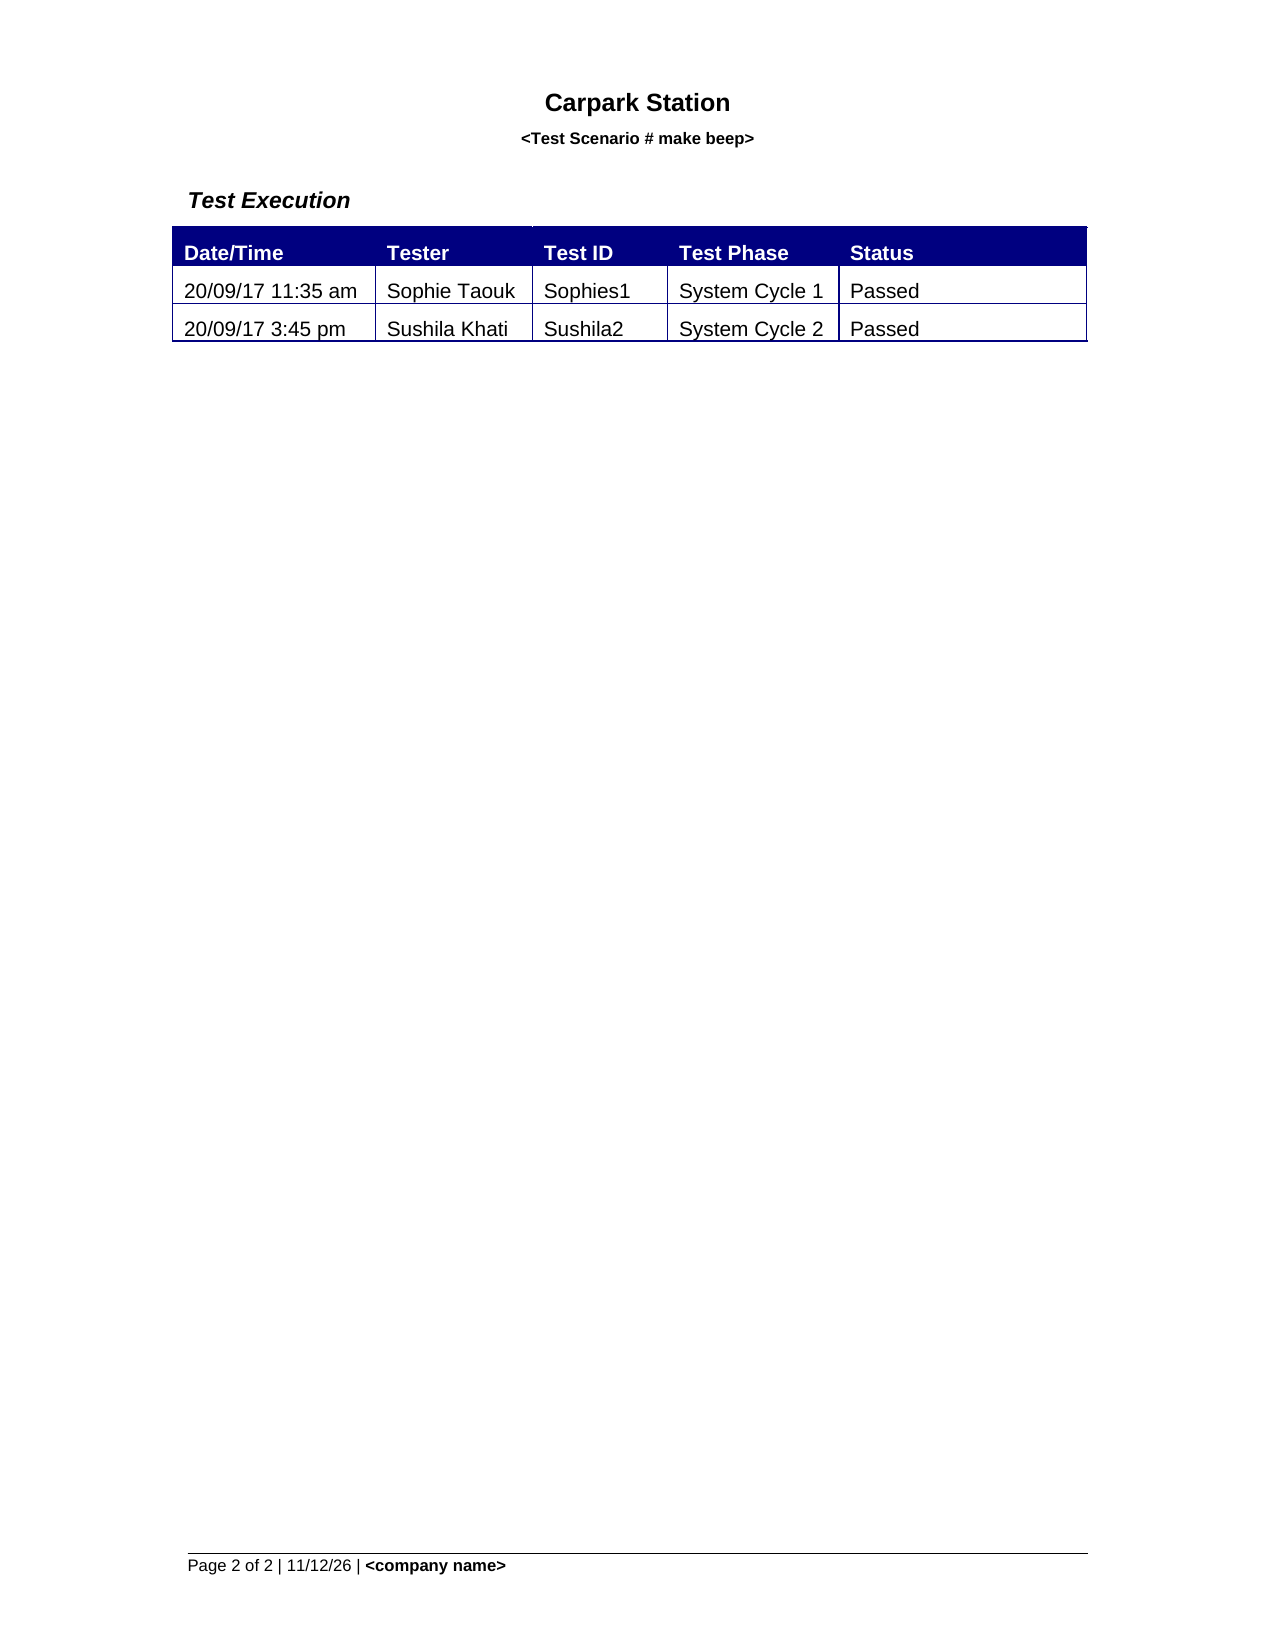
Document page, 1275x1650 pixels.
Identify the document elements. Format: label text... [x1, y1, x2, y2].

table_cell Sushila2 [533, 304, 667, 340]
table_header Test ID [533, 228, 667, 264]
table_cell Passed [840, 266, 1086, 302]
table_cell Sushila Khati [376, 304, 532, 340]
table_header Date/Time [173, 228, 375, 264]
table_cell 20/09/17 11:35 am [173, 266, 375, 302]
table_cell Sophies1 [533, 266, 667, 302]
table_header Test Phase [668, 228, 838, 264]
table_cell Sophie Taouk [376, 266, 532, 302]
table_header Tester [376, 228, 532, 264]
table_cell Passed [840, 304, 1086, 340]
table_cell System Cycle 1 [668, 266, 838, 302]
subtitle Test Execution [187, 187, 1087, 214]
table_cell System Cycle 2 [668, 304, 838, 340]
table_header Status [840, 228, 1086, 264]
table_cell 20/09/17 3:45 pm [173, 304, 375, 340]
